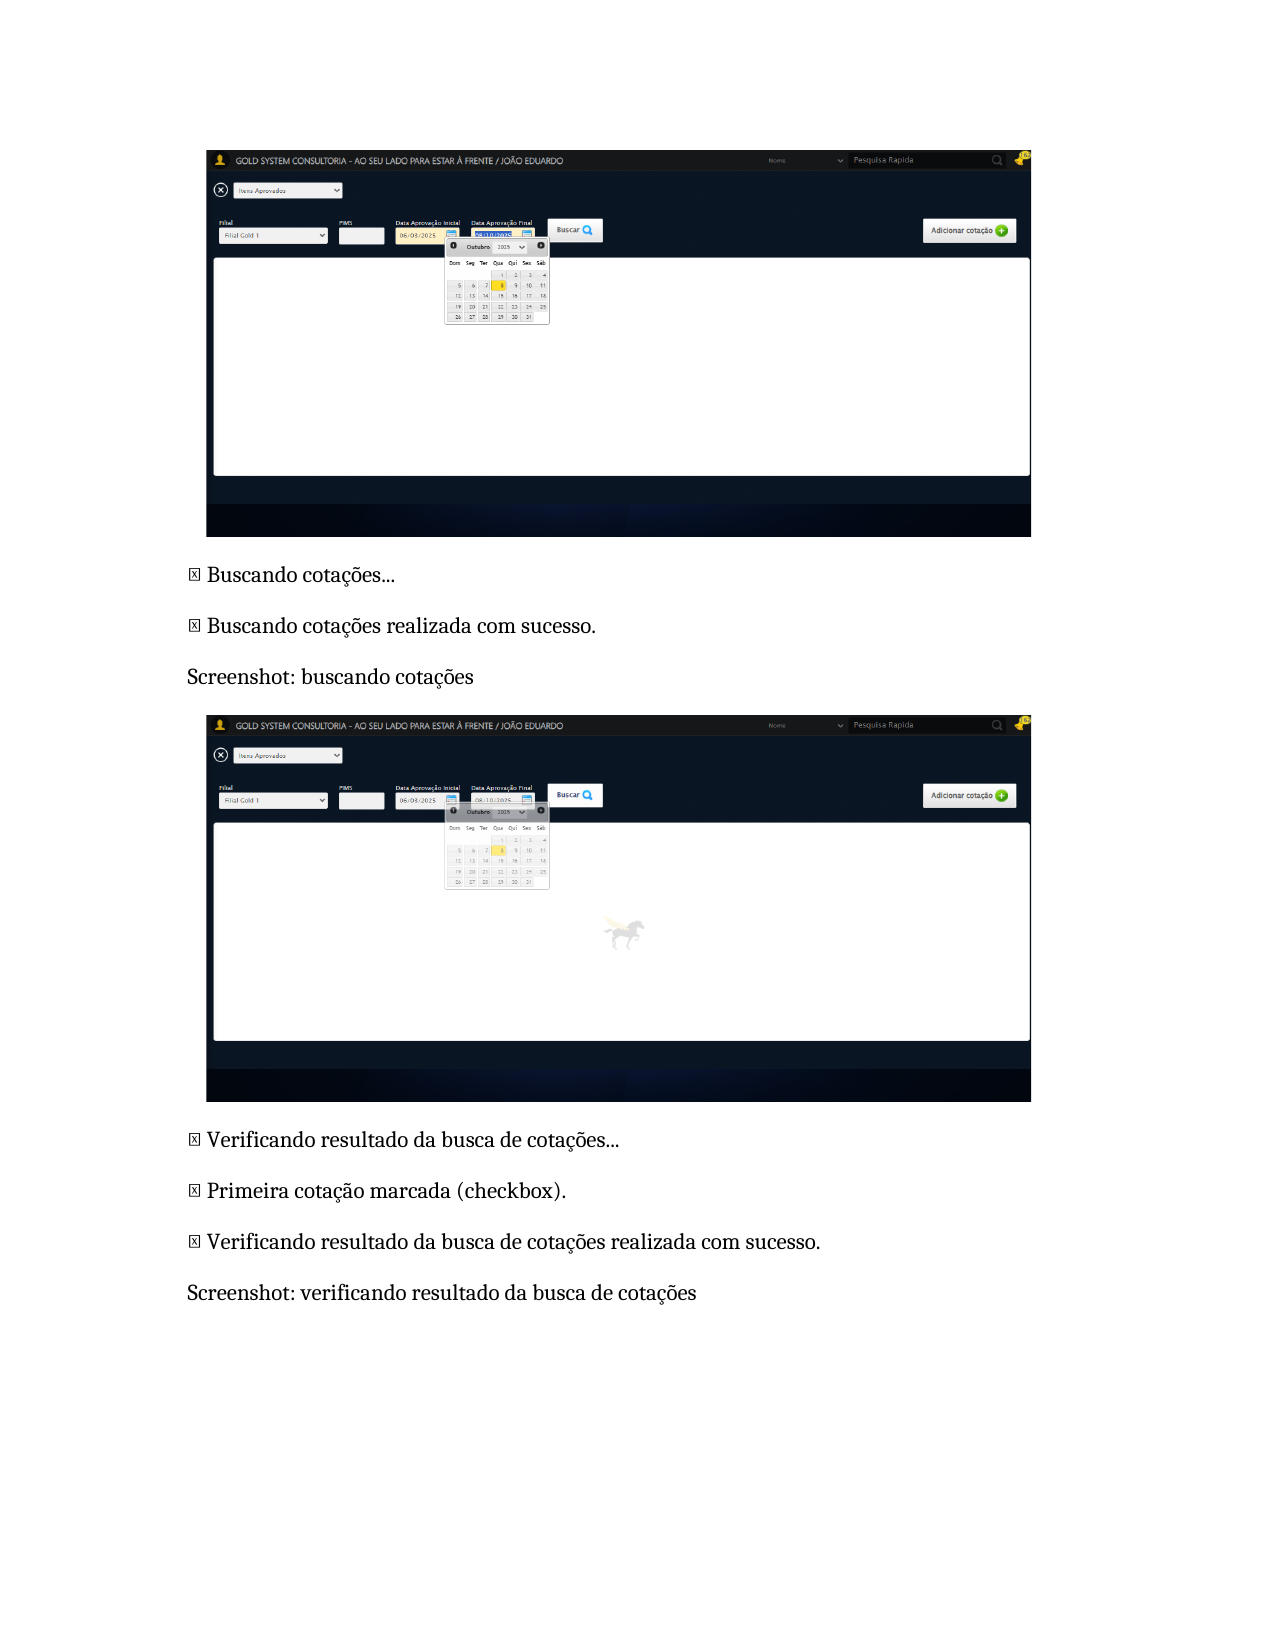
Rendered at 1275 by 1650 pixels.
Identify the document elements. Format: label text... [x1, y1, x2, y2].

text 🔄 Buscando cotações... [187, 562, 1087, 588]
text ✅ Primeira cotação marcada (checkbox). [187, 1178, 1087, 1204]
text 🔄 Verificando resultado da busca de cotações... [187, 1127, 1087, 1153]
text ✅ Verificando resultado da busca de cotações realizada com sucesso. [187, 1229, 1087, 1255]
text Screenshot: buscando cotações [187, 664, 1087, 690]
text Screenshot: verificando resultado da busca de cotações [187, 1280, 1087, 1306]
picture [206, 150, 1032, 537]
picture [206, 715, 1032, 1102]
text ✅ Buscando cotações realizada com sucesso. [187, 613, 1087, 639]
